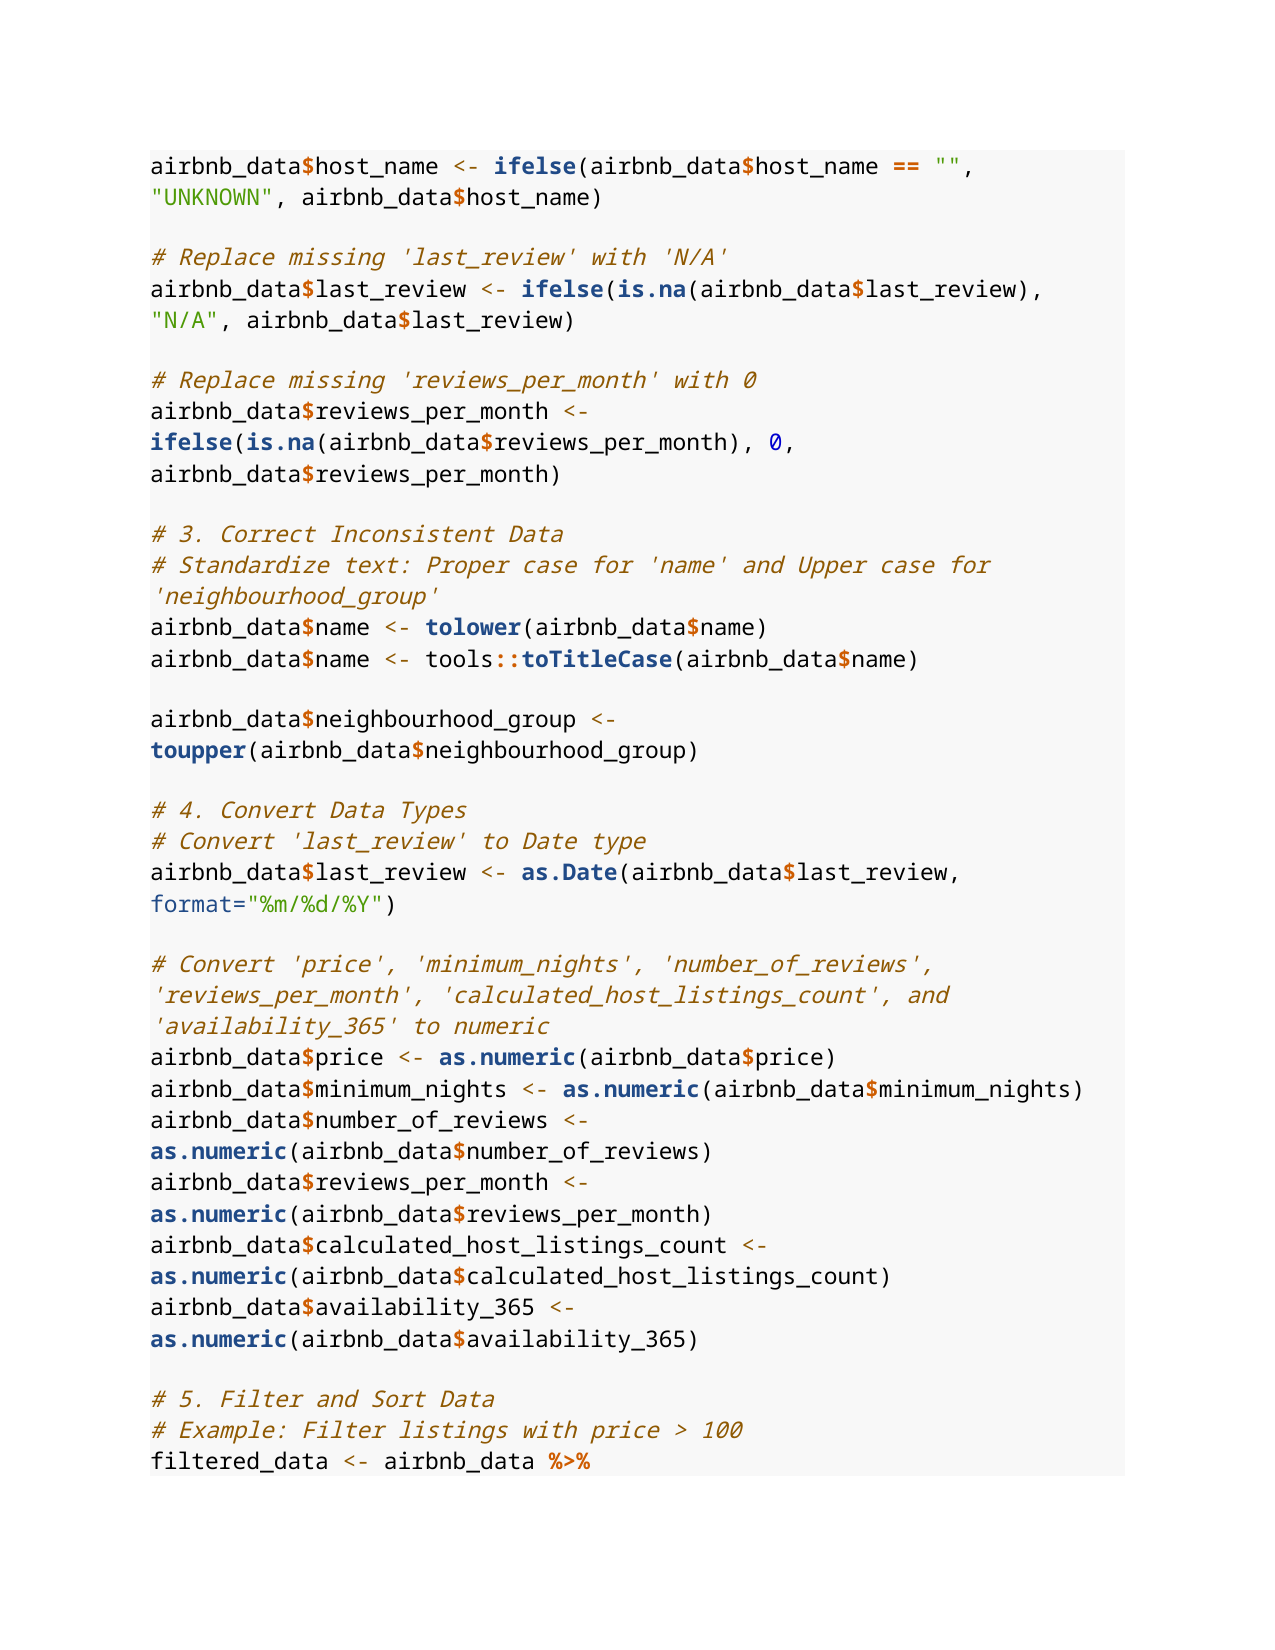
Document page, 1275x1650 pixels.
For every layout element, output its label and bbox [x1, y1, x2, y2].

text [150, 150, 1125, 1476]
